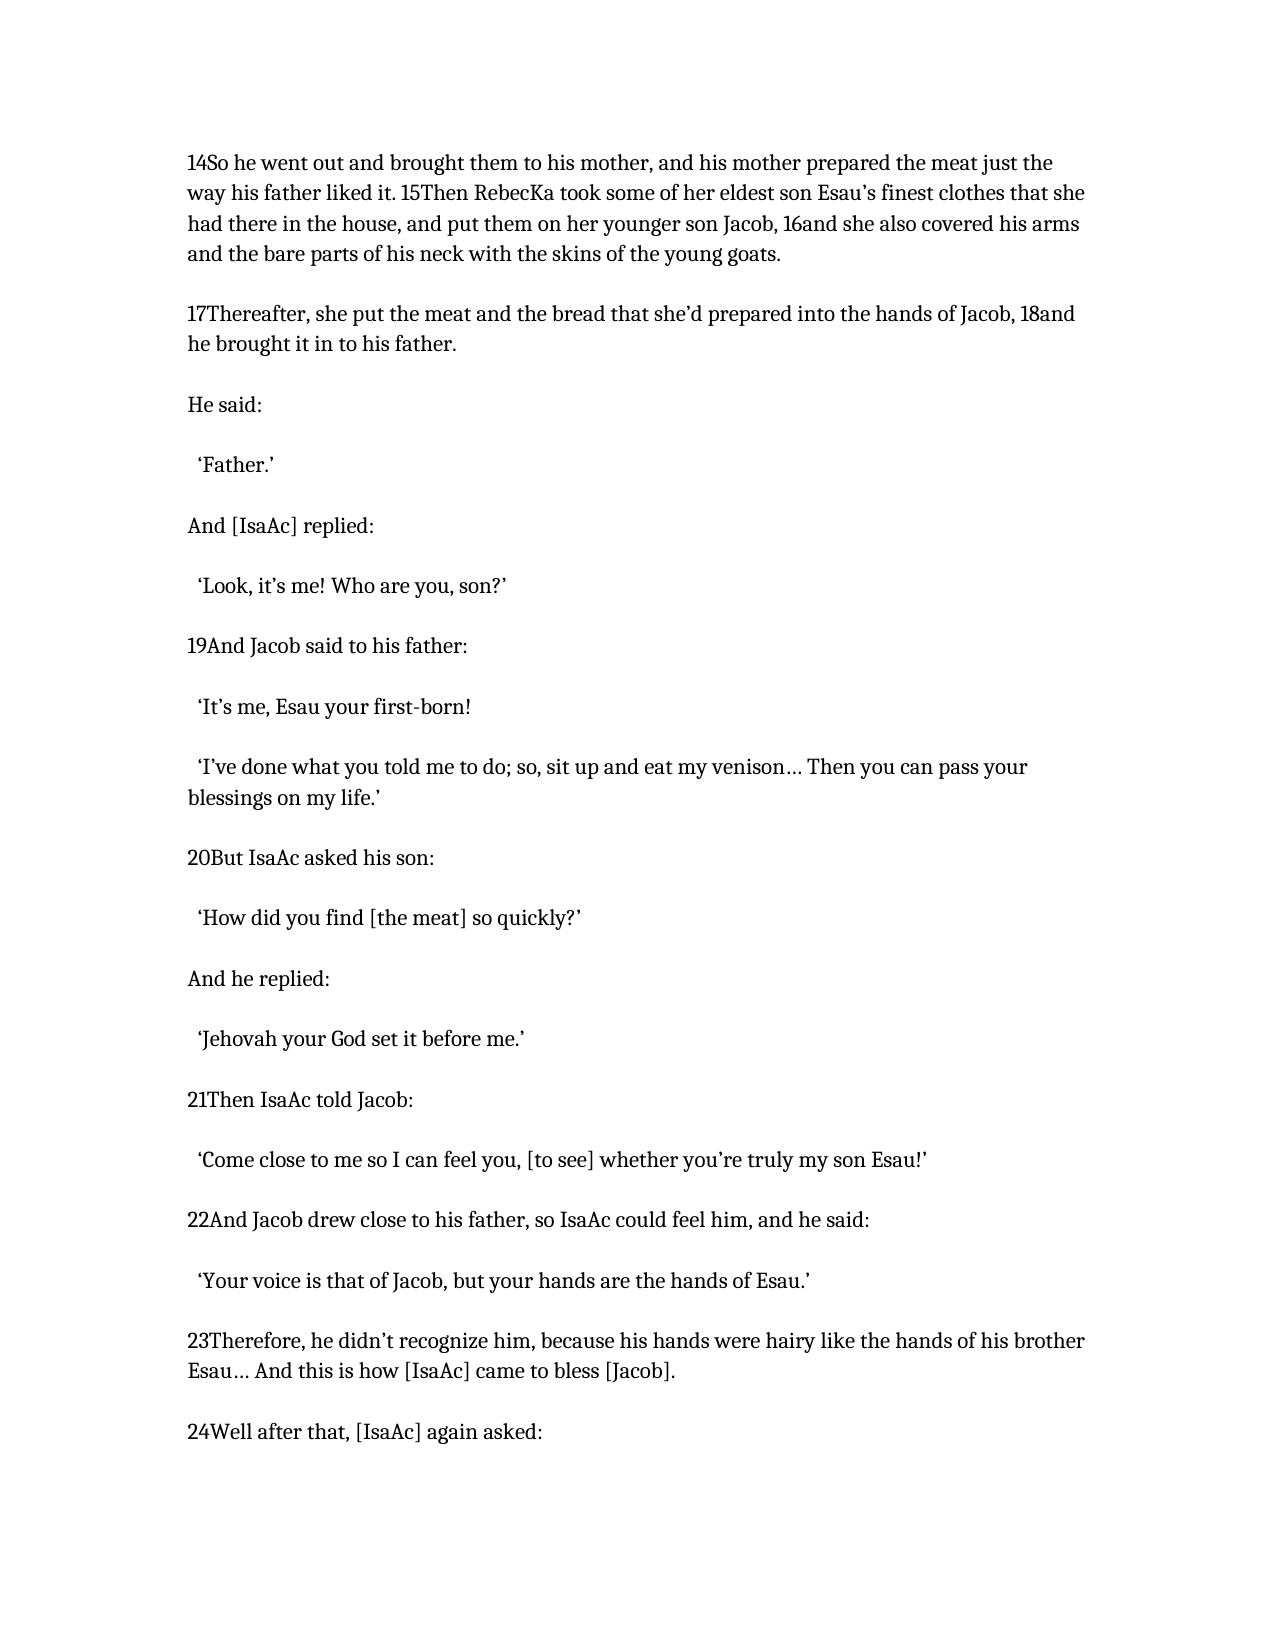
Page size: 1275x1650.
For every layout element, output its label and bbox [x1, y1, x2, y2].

text [187, 150, 1087, 1475]
